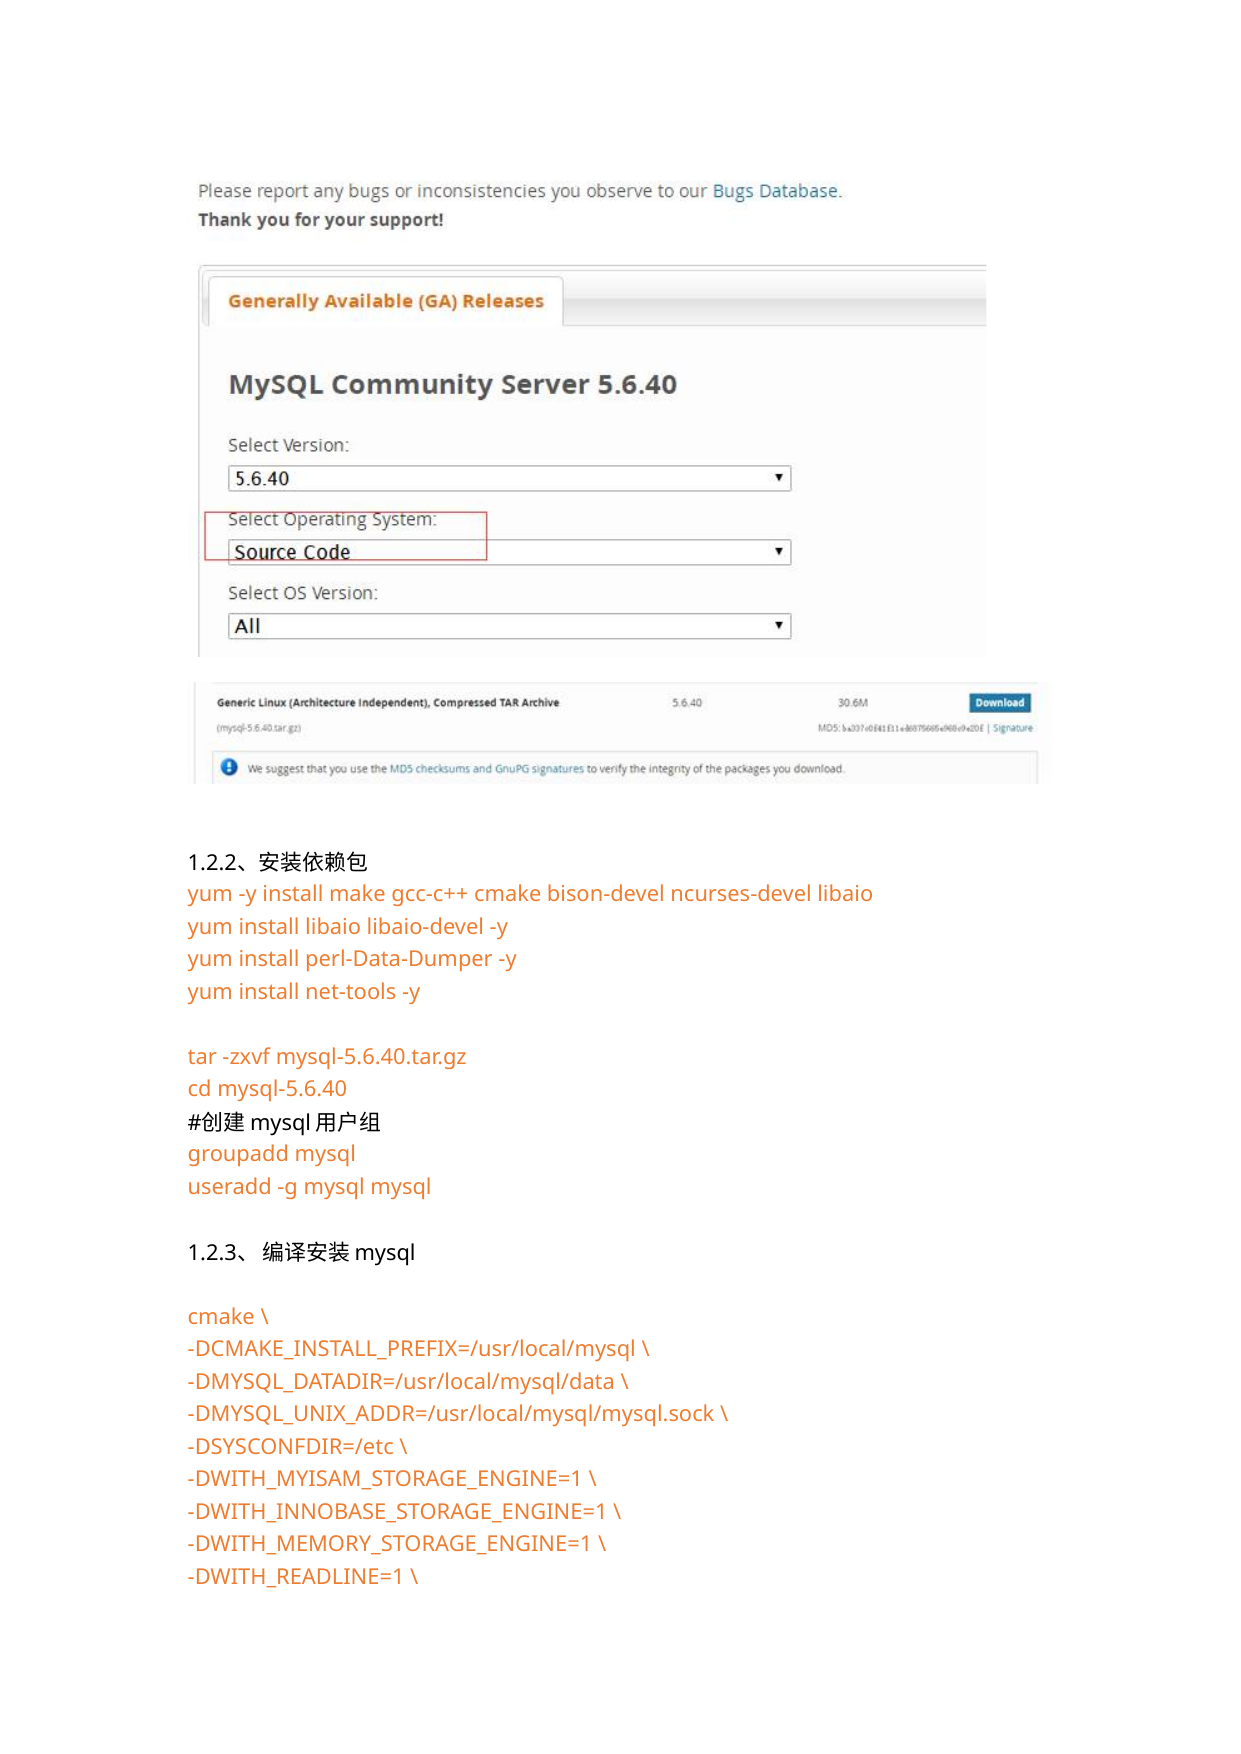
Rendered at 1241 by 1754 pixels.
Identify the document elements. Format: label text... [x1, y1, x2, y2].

text -DWITH_MEMORY_STORAGE_ENGINE=1 \ [187, 1527, 1053, 1559]
text -DWITH_MYISAM_STORAGE_ENGINE=1 \ [187, 1462, 1053, 1494]
text -DWITH_READLINE=1 \ [187, 1559, 1053, 1592]
text yum install perl-Data-Dumper -y [187, 942, 1053, 974]
picture [187, 682, 1053, 784]
text -DMYSQL_DATADIR=/usr/local/mysql/data \ [187, 1364, 1053, 1397]
text useradd -g mysql mysql [187, 1169, 1053, 1202]
text cd mysql-5.6.40 [187, 1072, 1053, 1104]
picture [187, 162, 987, 657]
text -DSYSCONFDIR=/etc \ [187, 1429, 1053, 1462]
text cmake \ [187, 1299, 1053, 1332]
text -DCMAKE_INSTALL_PREFIX=/usr/local/mysql \ [187, 1332, 1053, 1364]
list 编译安装mysql [187, 1234, 1053, 1267]
text 1.2.2、安装依赖包 [187, 844, 1053, 877]
text -DMYSQL_UNIX_ADDR=/usr/local/mysql/mysql.sock \ [187, 1397, 1053, 1429]
text groupadd mysql [187, 1137, 1053, 1169]
text yum install net-tools -y [187, 974, 1053, 1007]
text yum -y install make gcc-c++ cmake bison-devel ncurses-devel libaio [187, 877, 1053, 909]
text tar -zxvf mysql-5.6.40.tar.gz [187, 1039, 1053, 1072]
text -DWITH_INNOBASE_STORAGE_ENGINE=1 \ [187, 1494, 1053, 1527]
text yum install libaio libaio-devel -y [187, 909, 1053, 942]
text #创建mysql用户组 [187, 1104, 1053, 1137]
